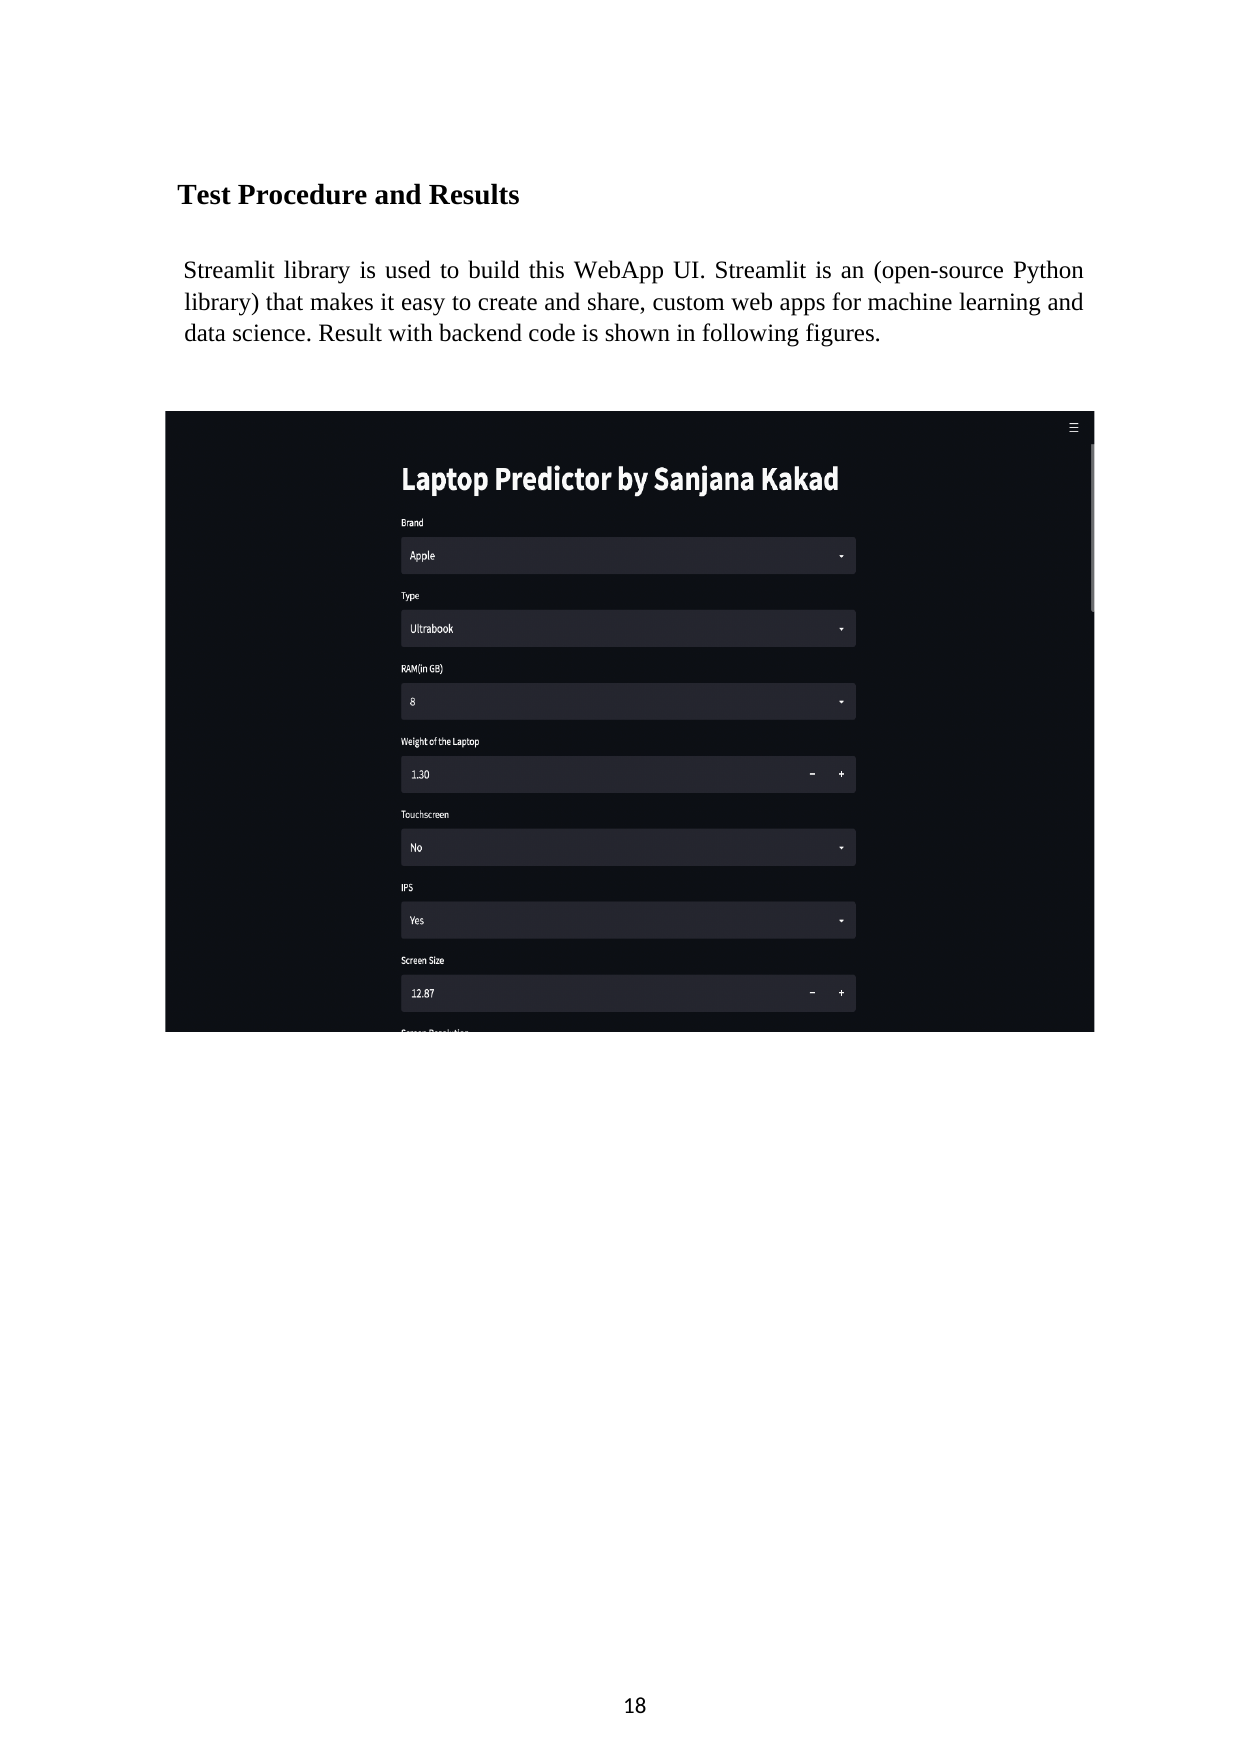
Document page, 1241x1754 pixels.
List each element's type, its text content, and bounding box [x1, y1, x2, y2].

subtitle Test Procedure and Results [177, 177, 1092, 211]
picture [165, 411, 1095, 1032]
text Streamlit library is used to build this WebApp UI. Streamlit is an (open-source Python library) that makes it easy to create and share, custom web apps for machine learning and data science. Result with backend code is shown in following figures. [183, 255, 1086, 347]
